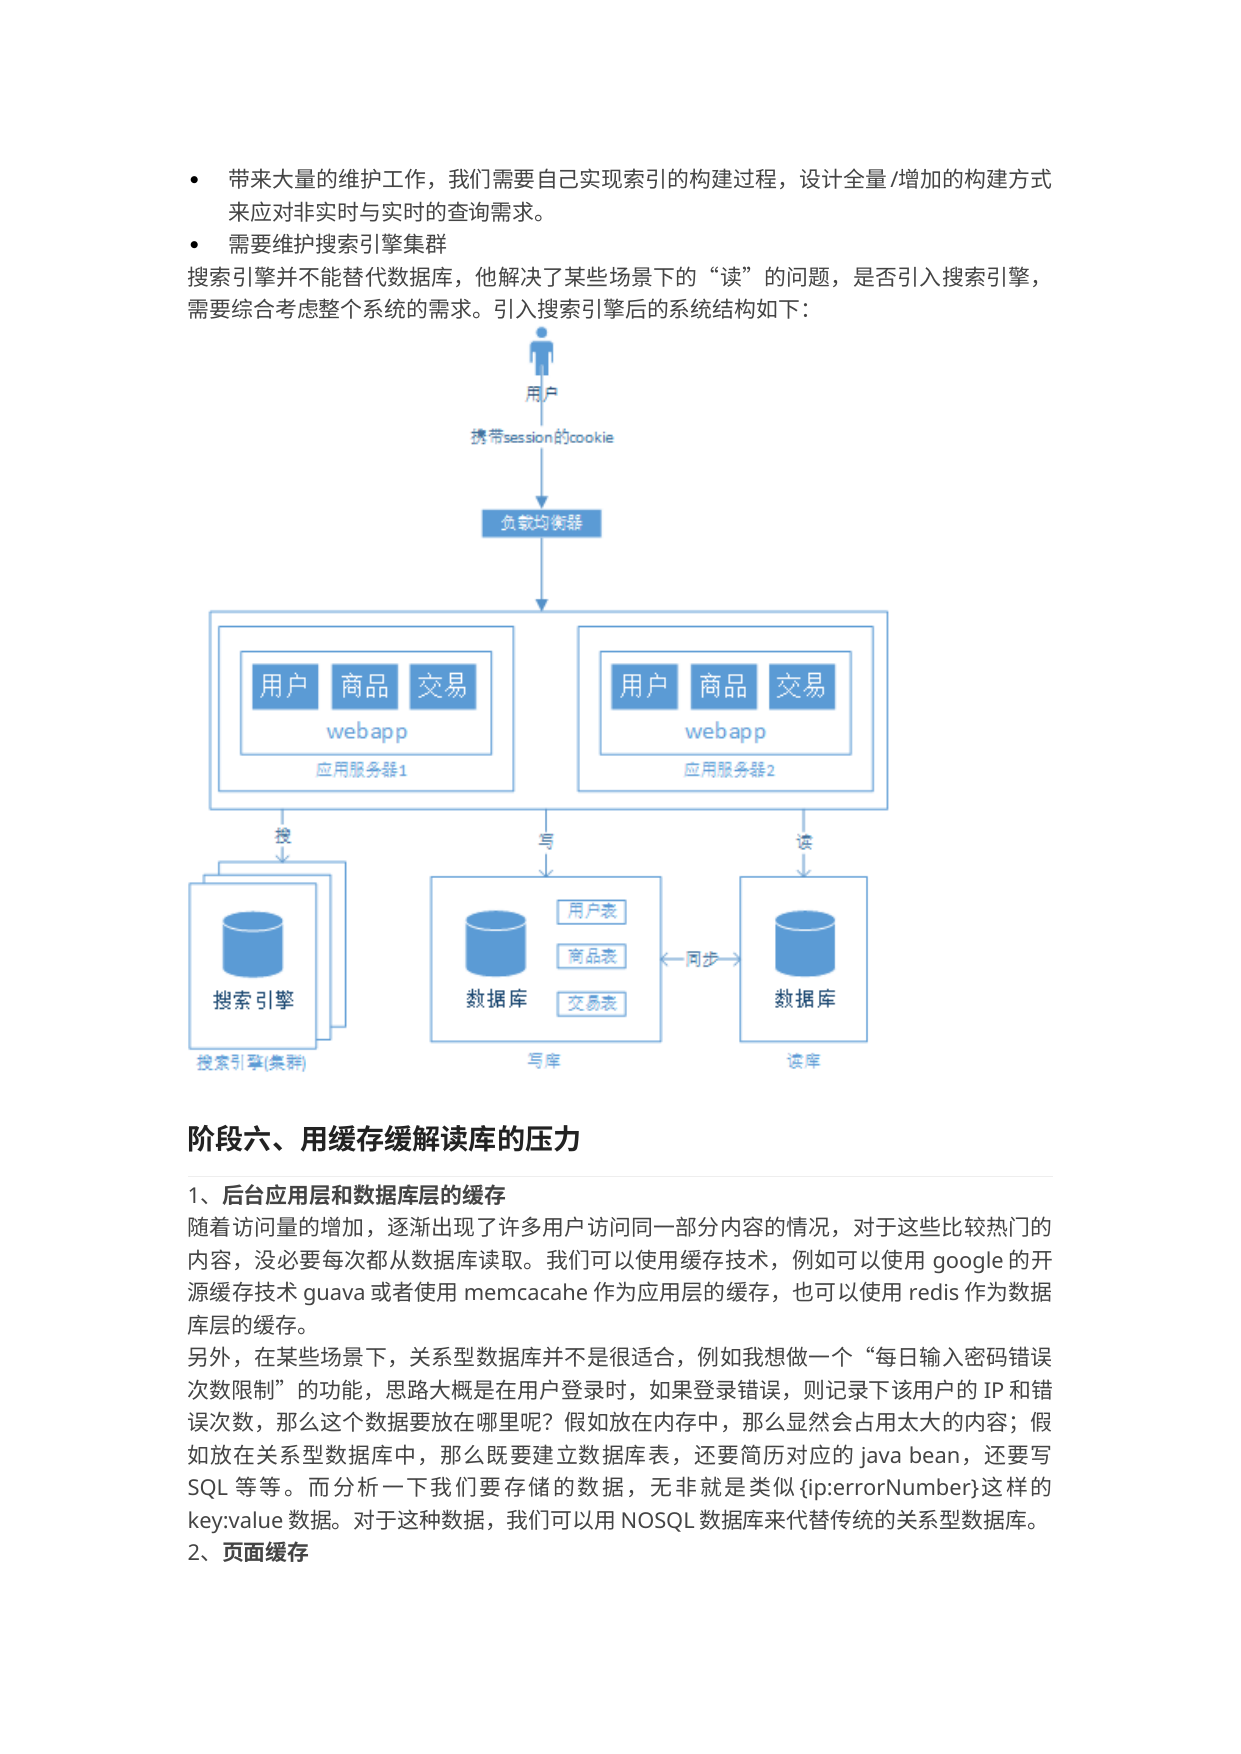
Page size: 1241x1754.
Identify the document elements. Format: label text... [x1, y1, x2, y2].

text 另外，在某些场景下，关系型数据库并不是很适合，例如我想做一个“每日输入密码错误次数限制”的功能，思路大概是在用户登录时，如果登录错误，则记录下该用户的IP和错误次数，那么这个数据要放在哪里呢？假如放在内存中，那么显然会占用太大的内容；假如放在关系型数据库中，那么既要建立数据库表，还要简历对应的java bean，还要写SQL等等。而分析一下我们要存储的数据，无非就是类似{ip:errorNumber}这样的key:value数据。对于这种数据，我们可以用NOSQL数据库来代替传统的关系型数据库。 [187, 1340, 1053, 1535]
text 2、页面缓存 [187, 1535, 1053, 1567]
text 1、后台应用层和数据库层的缓存 [187, 1177, 1053, 1210]
text 随着访问量的增加，逐渐出现了许多用户访问同一部分内容的情况，对于这些比较热门的内容，没必要每次都从数据库读取。我们可以使用缓存技术，例如可以使用google的开源缓存技术guava或者使用memcacahe作为应用层的缓存，也可以使用redis作为数据库层的缓存。 [187, 1210, 1053, 1340]
subtitle 阶段六、用缓存缓解读库的压力 [187, 1104, 1053, 1177]
text 搜索引擎并不能替代数据库，他解决了某些场景下的“读”的问题，是否引入搜索引擎，需要综合考虑整个系统的需求。引入搜索引擎后的系统结构如下： [187, 259, 1053, 324]
picture [187, 324, 889, 1083]
list 带来大量的维护工作，我们需要自己实现索引的构建过程，设计全量/增加的构建方式来应对非实时与实时的查询需求。 [191, 162, 1053, 227]
list 需要维护搜索引擎集群 [191, 227, 1053, 259]
